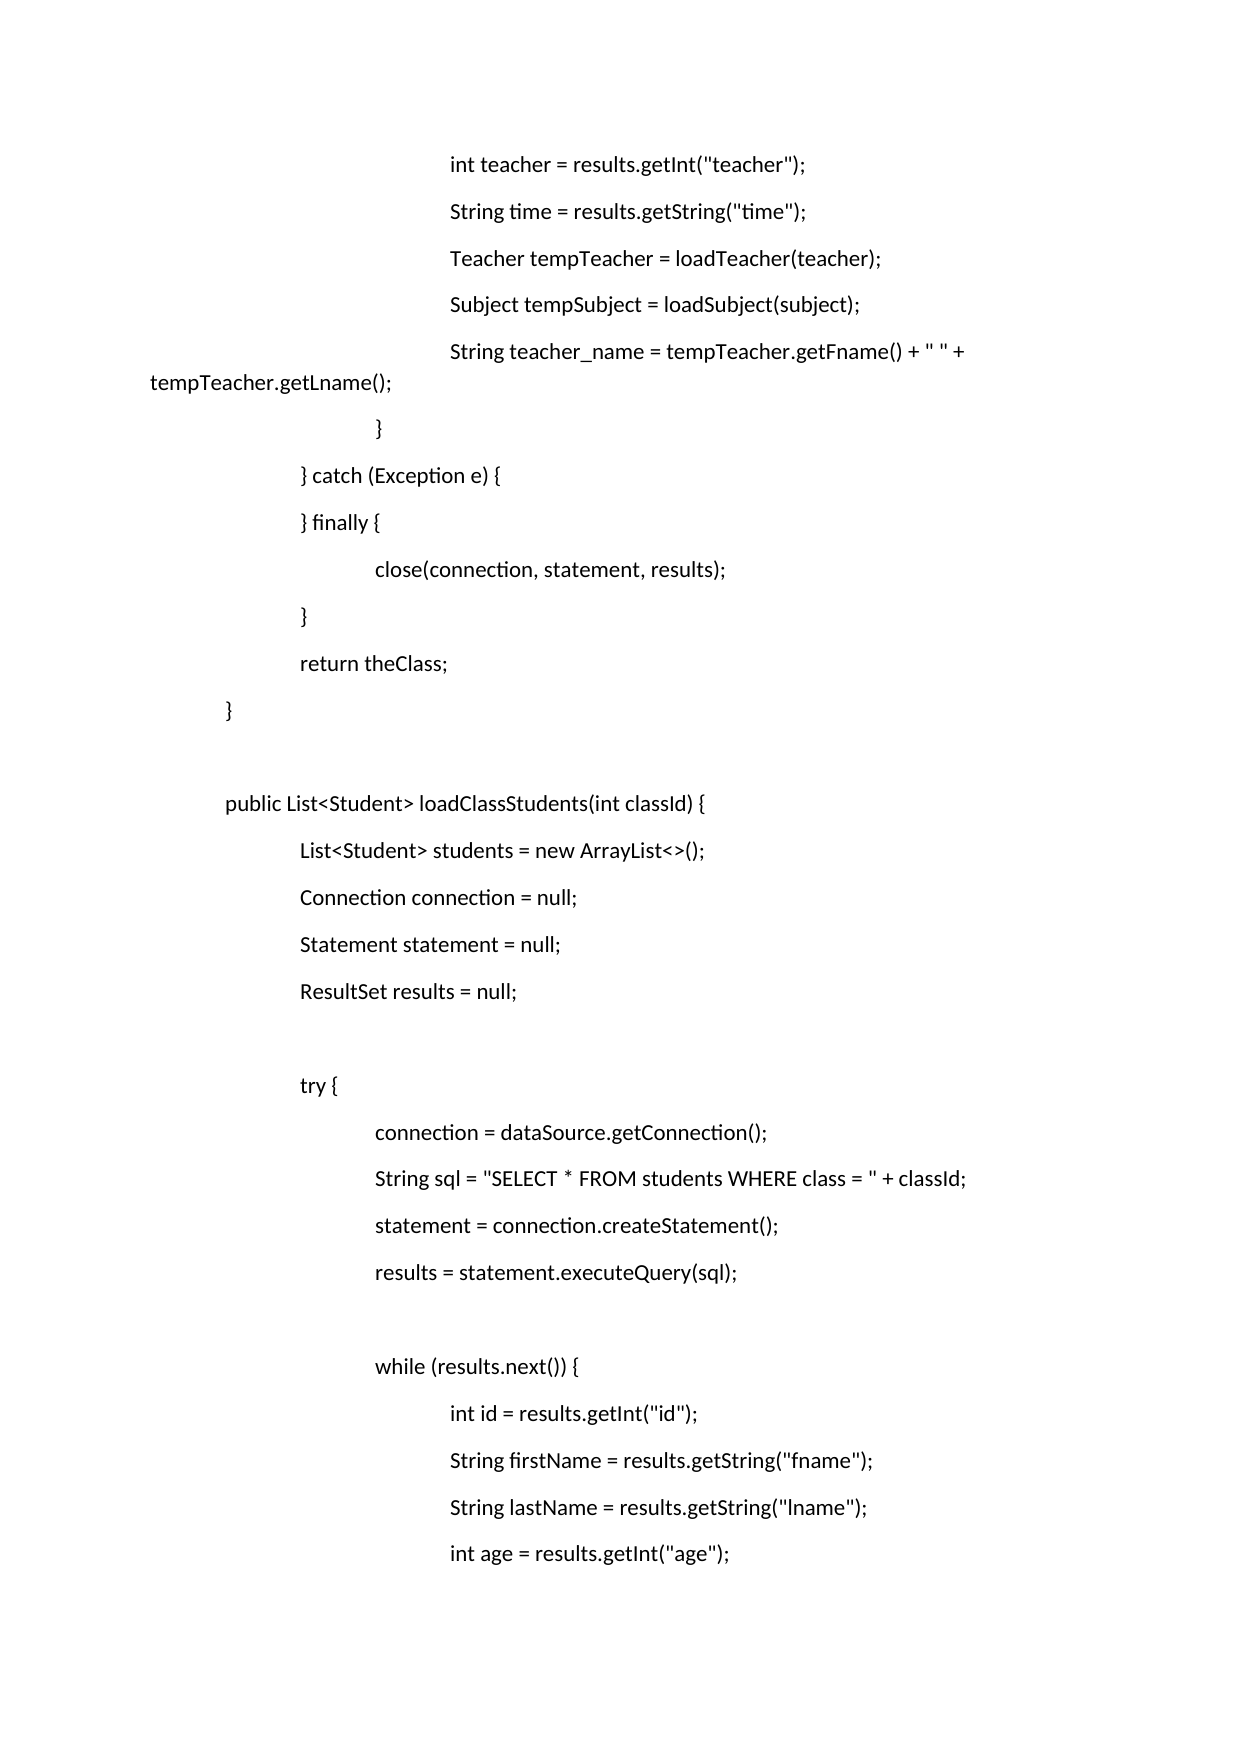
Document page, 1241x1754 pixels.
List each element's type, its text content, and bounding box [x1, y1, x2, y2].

text int teacher = results.getInt("teacher"); [150, 150, 1090, 178]
text ResultSet results = null; [150, 977, 1090, 1005]
text connection = dataSource.getConnection(); [150, 1118, 1090, 1146]
text } [150, 414, 1090, 443]
text String sql = "SELECT * FROM students WHERE class = " + classId; [150, 1164, 1090, 1193]
text close(connection, statement, results); [150, 555, 1090, 583]
text } [150, 602, 1090, 630]
text public List<Student> loadClassStudents(int classId) { [150, 789, 1090, 818]
text Connection connection = null; [150, 883, 1090, 911]
text try { [150, 1071, 1090, 1099]
text String lastName = results.getString("lname"); [150, 1493, 1090, 1521]
text List<Student> students = new ArrayList<>(); [150, 836, 1090, 864]
text int age = results.getInt("age"); [150, 1539, 1090, 1568]
text statement = connection.createStatement(); [150, 1211, 1090, 1239]
text String time = results.getString("time"); [150, 197, 1090, 225]
text } finally { [150, 508, 1090, 536]
text String teacher_name = tempTeacher.getFname() + " " + tempTeacher.getLname(); [150, 337, 1090, 396]
text Subject tempSubject = loadSubject(subject); [150, 291, 1090, 319]
text } catch (Exception e) { [150, 461, 1090, 489]
text String firstName = results.getString("fname"); [150, 1446, 1090, 1474]
text } [150, 696, 1090, 724]
text Statement statement = null; [150, 930, 1090, 958]
text return theClass; [150, 649, 1090, 677]
text while (results.next()) { [150, 1352, 1090, 1380]
text int id = results.getInt("id"); [150, 1399, 1090, 1427]
text Teacher tempTeacher = loadTeacher(teacher); [150, 244, 1090, 272]
text results = statement.executeQuery(sql); [150, 1258, 1090, 1286]
